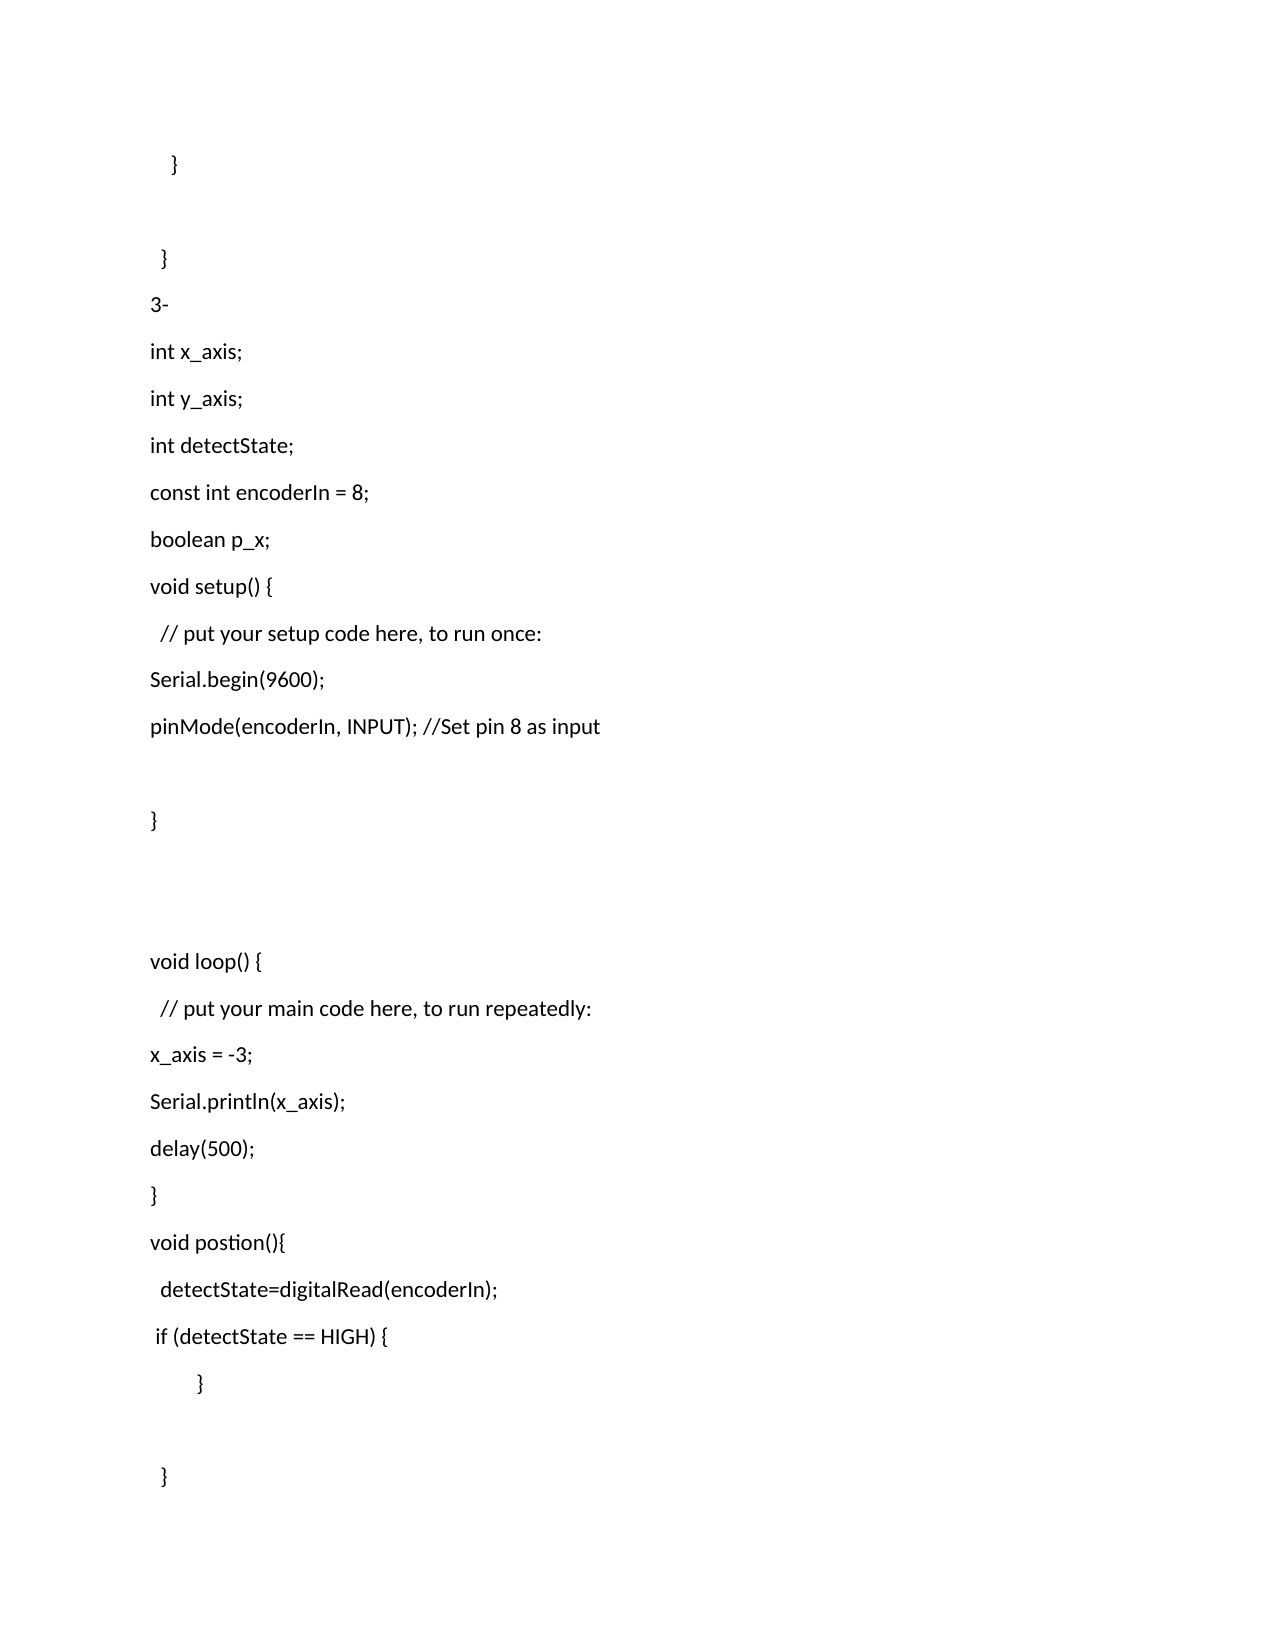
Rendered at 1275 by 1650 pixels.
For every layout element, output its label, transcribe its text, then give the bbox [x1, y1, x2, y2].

text pinMode(encoderIn, INPUT); //Set pin 8 as input [150, 712, 1125, 741]
text } [150, 244, 1125, 272]
text int x_axis; [150, 337, 1125, 366]
text } [150, 1369, 1125, 1397]
text int detectState; [150, 431, 1125, 459]
text int y_axis; [150, 384, 1125, 412]
text } [150, 806, 1125, 834]
text } [150, 1181, 1125, 1209]
text if (detectState == HIGH) { [150, 1322, 1125, 1350]
text void postion(){ [150, 1228, 1125, 1256]
text delay(500); [150, 1134, 1125, 1162]
text void setup() { [150, 572, 1125, 600]
text } [150, 150, 1125, 178]
text detectState=digitalRead(encoderIn); [150, 1275, 1125, 1303]
text // put your main code here, to run repeatedly: [150, 994, 1125, 1022]
text x_axis = -3; [150, 1041, 1125, 1069]
text 3- [150, 291, 1125, 319]
text Serial.println(x_axis); [150, 1087, 1125, 1116]
text const int encoderIn = 8; [150, 478, 1125, 506]
text // put your setup code here, to run once: [150, 619, 1125, 647]
text boolean p_x; [150, 525, 1125, 553]
text Serial.begin(9600); [150, 666, 1125, 694]
text } [150, 1462, 1125, 1491]
text void loop() { [150, 947, 1125, 975]
